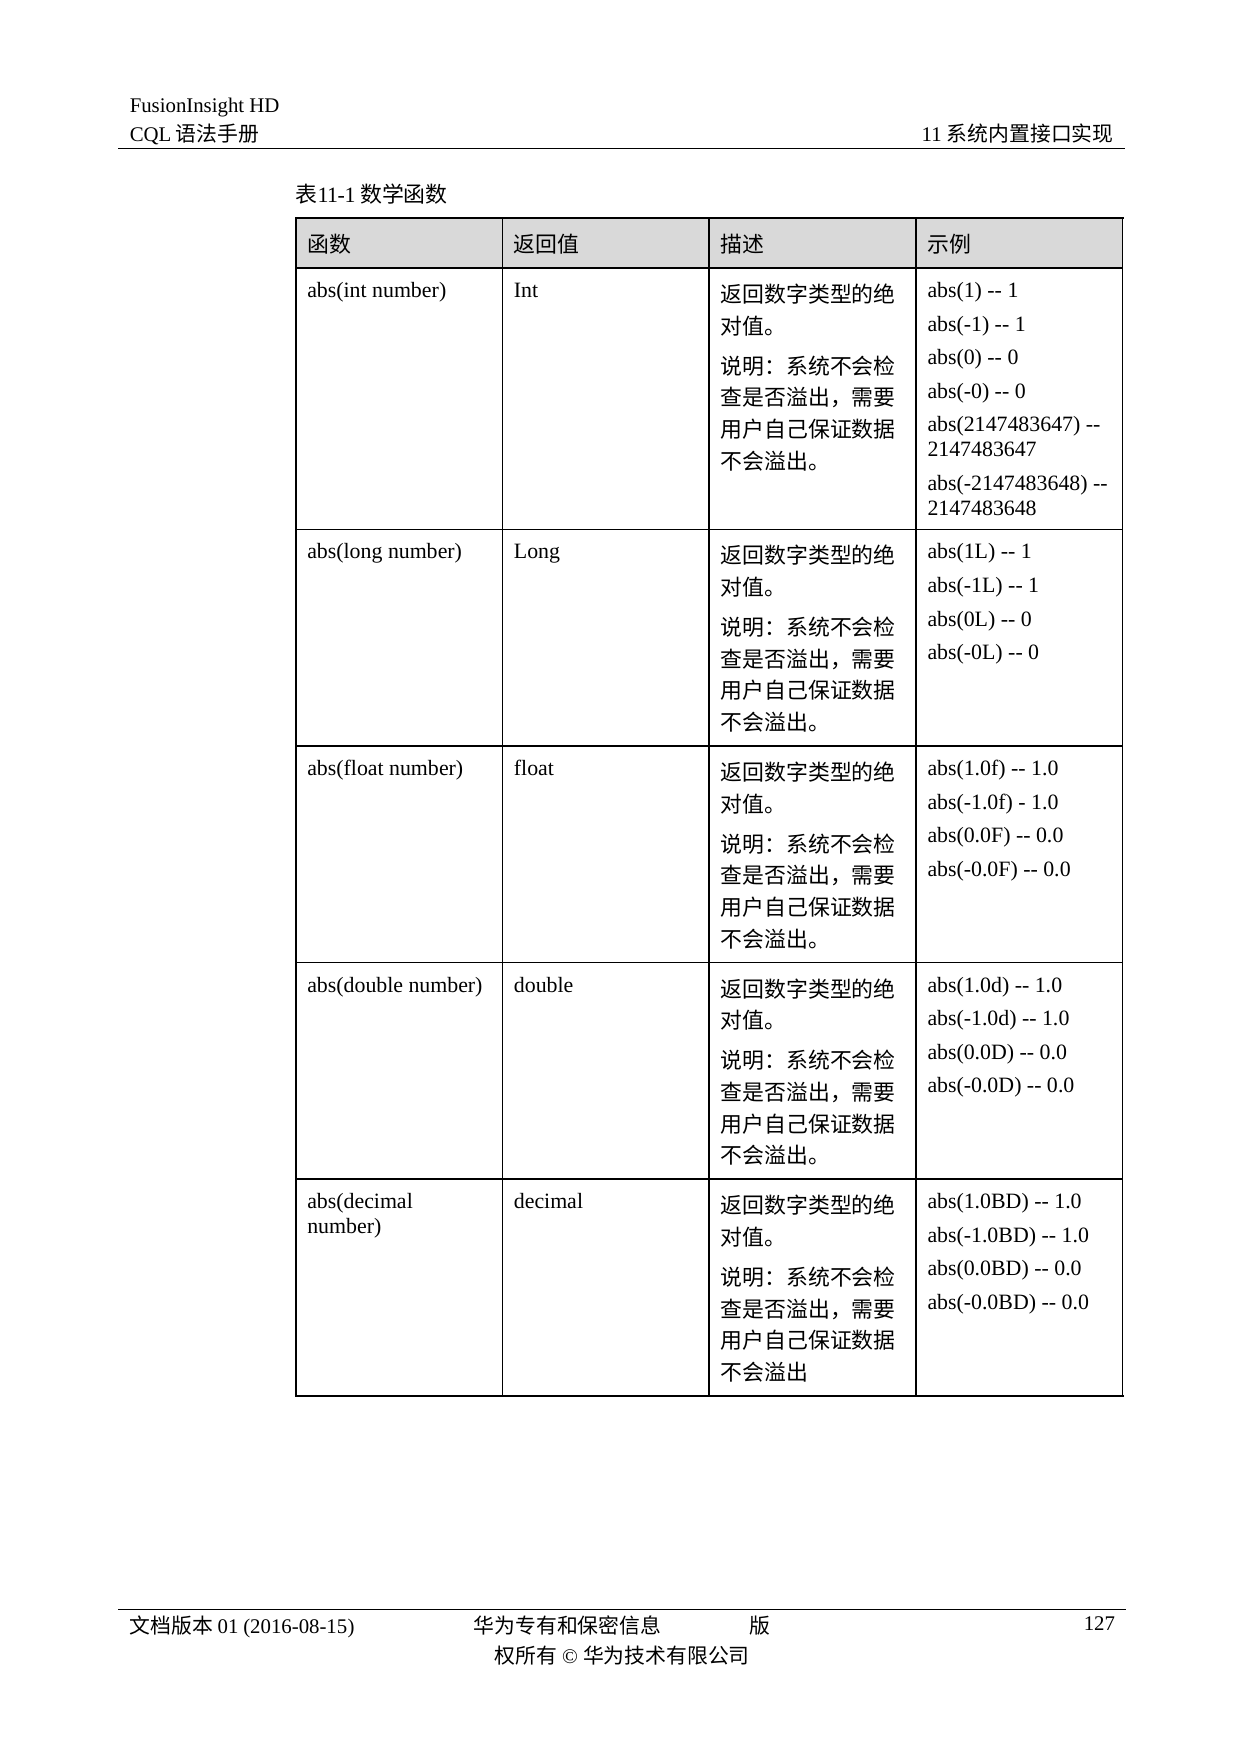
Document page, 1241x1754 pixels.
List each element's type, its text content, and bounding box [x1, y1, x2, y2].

table_cell float [503, 747, 708, 962]
table_cell abs(1.0BD) -- 1.0 abs(-1.0BD) -- 1.0 abs(0.0BD) -- 0.0 abs(-0.0BD) -- 0.0 [917, 1180, 1122, 1395]
table_cell decimal [503, 1180, 708, 1395]
table_cell abs(1.0d) -- 1.0 abs(-1.0d) -- 1.0 abs(0.0D) -- 0.0 abs(-0.0D) -- 0.0 [917, 963, 1122, 1178]
table_cell abs(float number) [297, 747, 502, 962]
table_cell abs(int number) [297, 269, 502, 529]
text 数学函数 [295, 177, 1122, 209]
table_cell 返回数字类型的绝对值。 说明：系统不会检查是否溢出，需要用户自己保证数据不会溢出。 [710, 963, 915, 1178]
table_cell double [503, 963, 708, 1178]
table_cell abs(long number) [297, 530, 502, 745]
table_header 描述 [710, 219, 915, 267]
table_cell abs(double number) [297, 963, 502, 1178]
table_cell abs(1) -- 1 abs(-1) -- 1 abs(0) -- 0 abs(-0) -- 0 abs(2147483647) -- 2147483647 abs(-2147483648) -- 2147483648 [917, 269, 1122, 529]
table_cell 返回数字类型的绝对值。 说明：系统不会检查是否溢出，需要用户自己保证数据不会溢出 [710, 1180, 915, 1395]
table_cell abs(1L) -- 1 abs(-1L) -- 1 abs(0L) -- 0 abs(-0L) -- 0 [917, 530, 1122, 745]
table_header 函数 [297, 219, 502, 267]
table_cell 返回数字类型的绝对值。 说明：系统不会检查是否溢出，需要用户自己保证数据不会溢出。 [710, 269, 915, 529]
table_cell 返回数字类型的绝对值。 说明：系统不会检查是否溢出，需要用户自己保证数据不会溢出。 [710, 530, 915, 745]
table_header 返回值 [503, 219, 708, 267]
table_cell Long [503, 530, 708, 745]
table_cell Int [503, 269, 708, 529]
table_cell abs(1.0f) -- 1.0 abs(-1.0f) - 1.0 abs(0.0F) -- 0.0 abs(-0.0F) -- 0.0 [917, 747, 1122, 962]
table_cell 返回数字类型的绝对值。 说明：系统不会检查是否溢出，需要用户自己保证数据不会溢出。 [710, 747, 915, 962]
table_cell abs(decimal number) [297, 1180, 502, 1395]
table_header 示例 [917, 219, 1122, 267]
